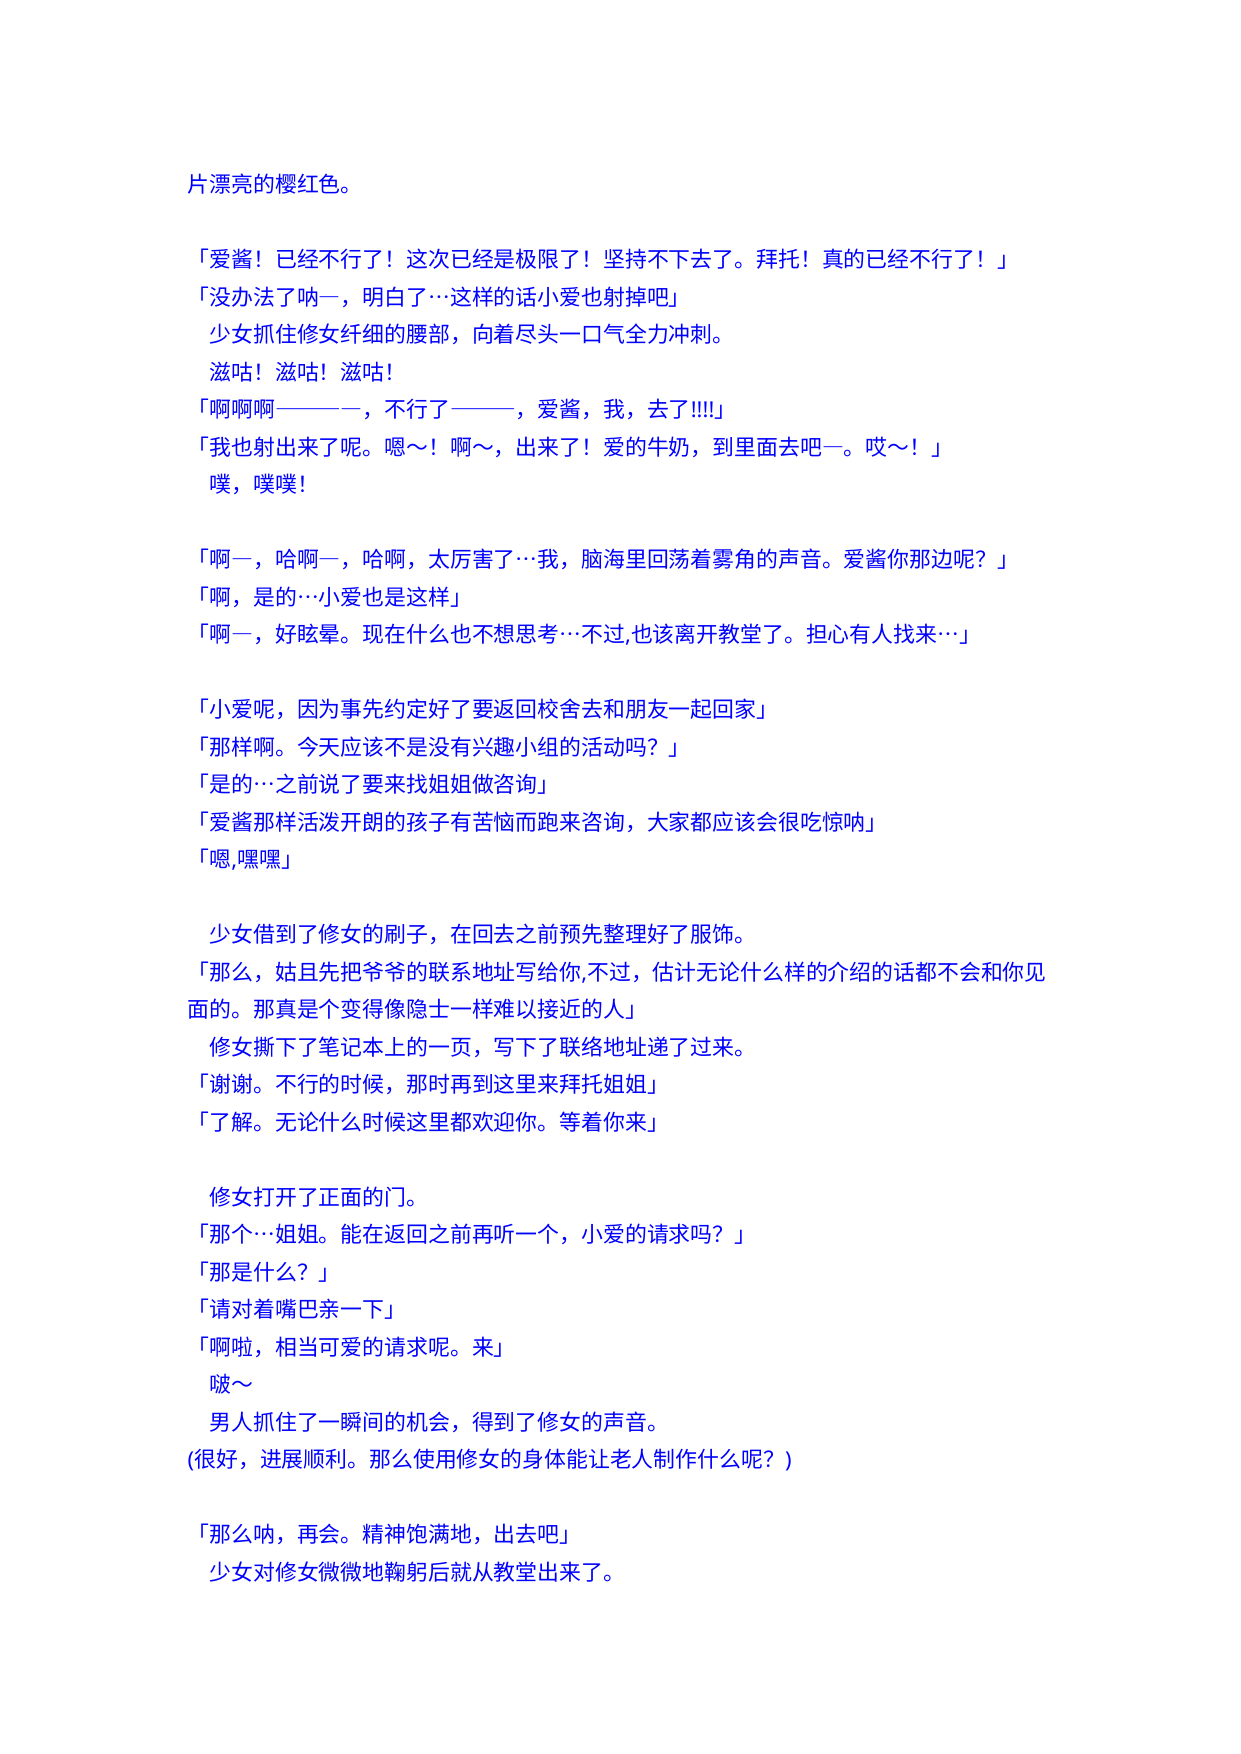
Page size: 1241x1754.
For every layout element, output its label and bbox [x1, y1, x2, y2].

text [187, 164, 1053, 1589]
